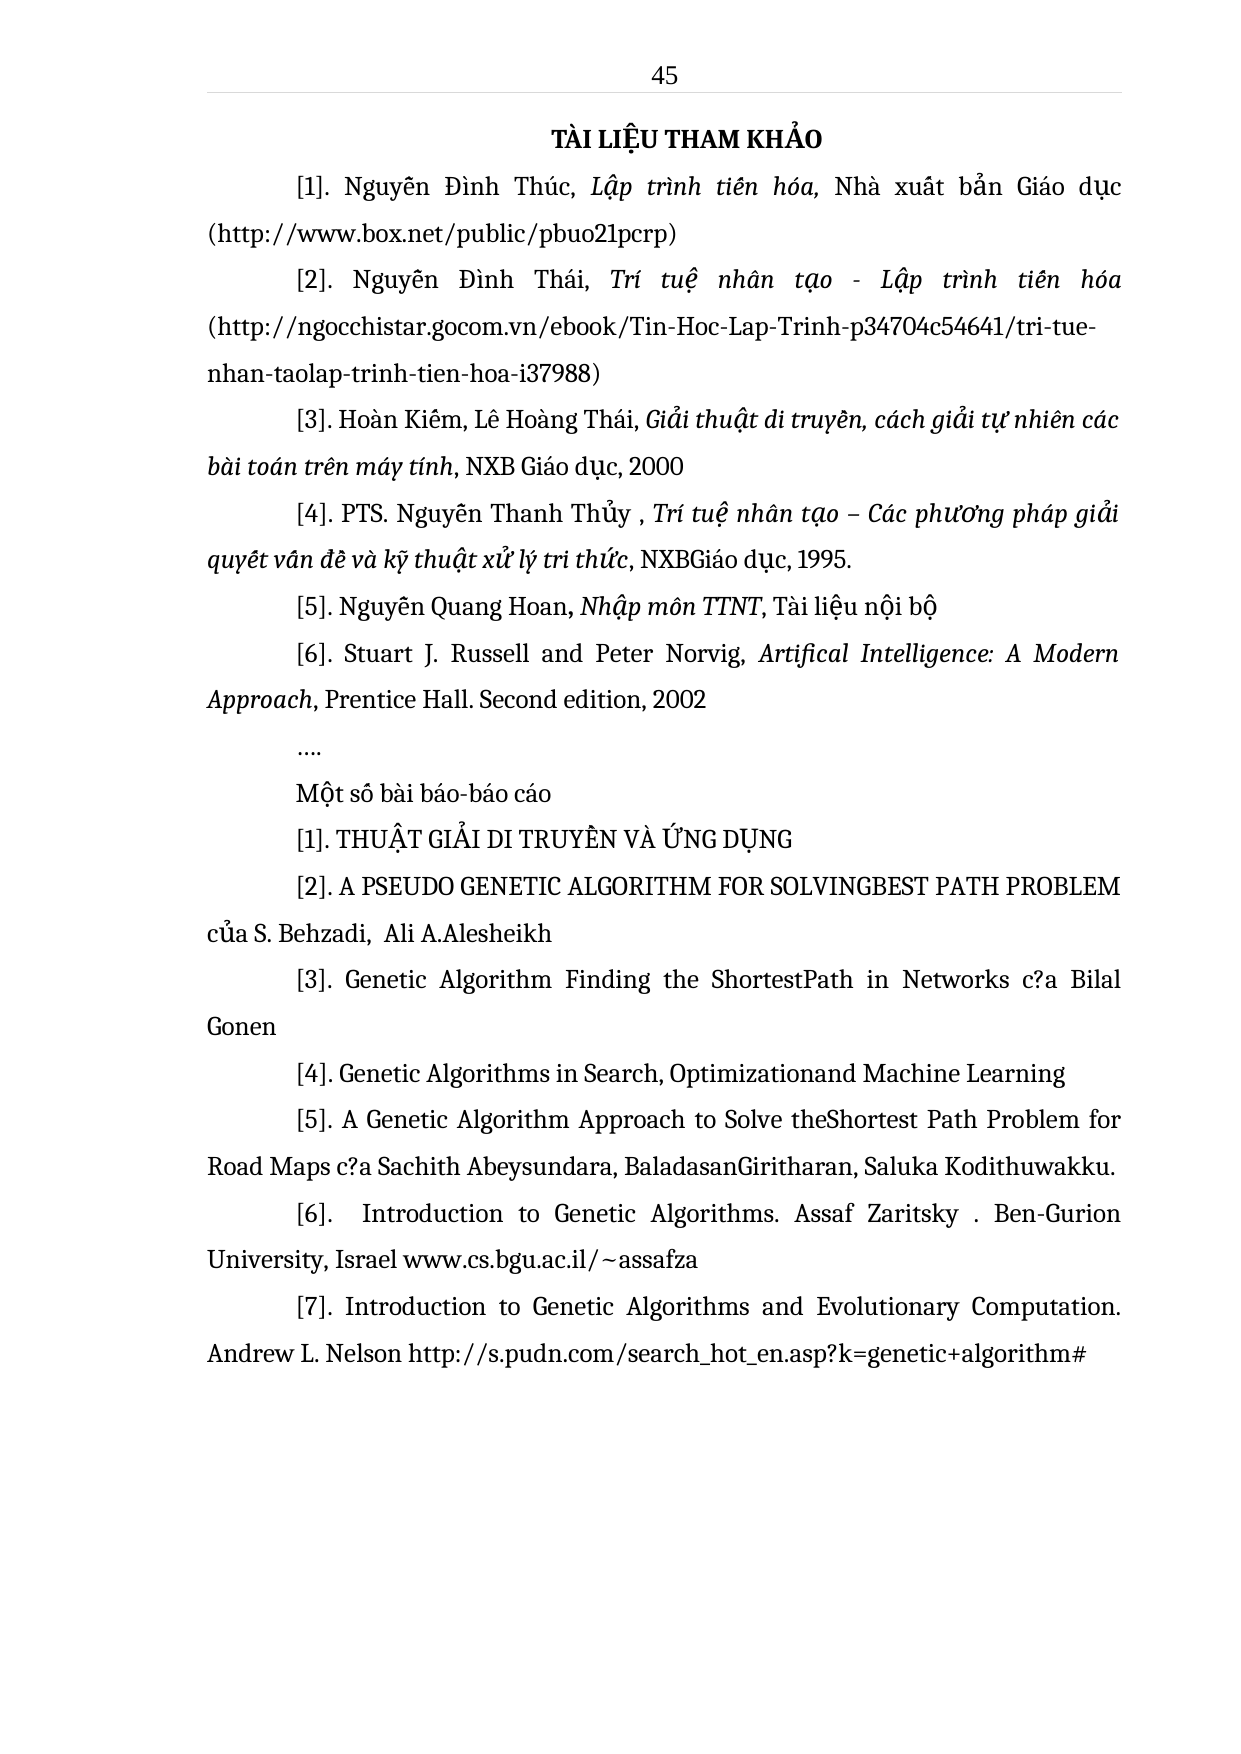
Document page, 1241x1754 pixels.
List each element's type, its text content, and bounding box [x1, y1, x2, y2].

text [3]. Genetic Algorithm Finding the ShortestPath in Networks c?a Bilal Gonen [207, 964, 1122, 1042]
text [4]. PTS. Nguyễn Thanh Thủy , Trí tuệ nhân tạo – Các phương pháp giải quyết vấn đề và kỹ thuật xử lý tri thức, NXBGiáo dục, 1995. [207, 498, 1122, 576]
text [6]. Stuart J. Russell and Peter Norvig, Artifical Intelligence: A Modern Approach, Prentice Hall. Second edition, 2002 [207, 638, 1122, 716]
text [1]. THUẬT GIẢI DI TRUYỀN VÀ ỨNG DỤNG [207, 824, 1122, 856]
text …. [207, 731, 1122, 762]
text [2]. A PSEUDO GENETIC ALGORITHM FOR SOLVINGBEST PATH PROBLEM của S. Behzadi, Ali A.Alesheikh [207, 871, 1122, 949]
text Một số bài báo-báo cáo [207, 778, 1122, 809]
text [5]. Nguyễn Quang Hoan, Nhập môn TTNT, Tài liệu nội bộ [207, 591, 1122, 622]
text [2]. Nguyễn Đình Thái, Trí tuệ nhân tạo - Lập trình tiến hóa (http://ngocchistar.gocom.vn/ebook/Tin-Hoc-Lap-Trinh-p34704c54641/tri-tue-nhan-taolap-trinh-tien-hoa-i37988) [207, 264, 1122, 389]
text [5]. A Genetic Algorithm Approach to Solve theShortest Path Problem for Road Maps c?a Sachith Abeysundara, BaladasanGiritharan, Saluka Kodithuwakku. [207, 1104, 1122, 1182]
text [4]. Genetic Algorithms in Search, Optimizationand Machine Learning [207, 1058, 1122, 1089]
text [3]. Hoàn Kiếm, Lê Hoàng Thái, Giải thuật di truyền, cách giải tự nhiên các bài toán trên máy tính, NXB Giáo dục, 2000 [207, 404, 1122, 482]
text [7]. Introduction to Genetic Algorithms and Evolutionary Computation. Andrew L. Nelson http://s.pudn.com/search_hot_en.asp?k=genetic+algorithm# [207, 1291, 1122, 1369]
text [1]. Nguyễn Đình Thúc, Lập trình tiến hóa, Nhà xuất bản Giáo dục (http://www.box.net/public/pbuo21pcrp) [207, 171, 1122, 249]
subtitle TÀI LIỆU THAM KHẢO [207, 124, 1122, 156]
text [6]. Introduction to Genetic Algorithms. Assaf Zaritsky . Ben-Gurion University, Israel www.cs.bgu.ac.il/~assafza [207, 1198, 1122, 1276]
